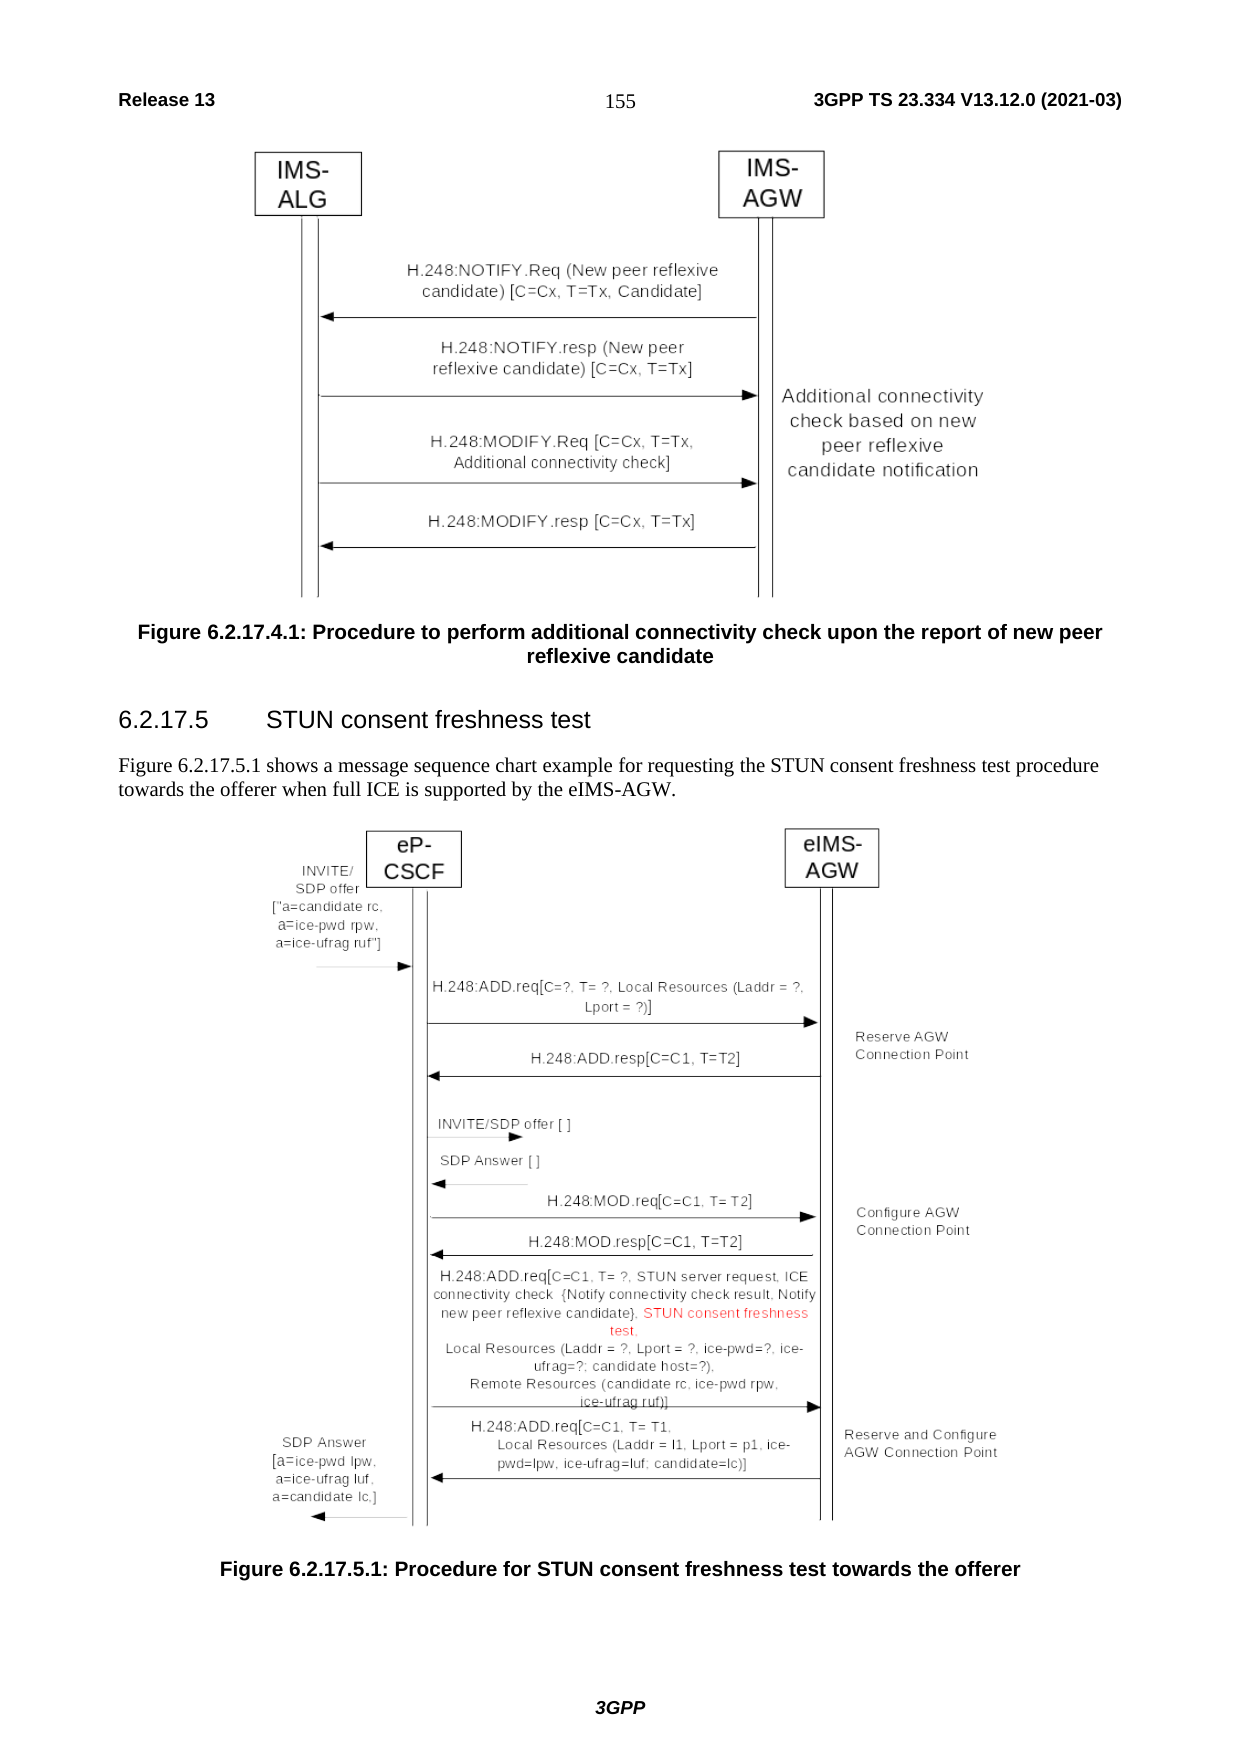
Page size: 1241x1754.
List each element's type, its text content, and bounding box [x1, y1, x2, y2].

subtitle 6.2.17.5 STUN consent freshness test [118, 705, 1122, 734]
text Figure 6.2.17.5.1: Procedure for STUN consent freshness test towards the offerer [118, 1557, 1122, 1581]
text Figure 6.2.17.4.1: Procedure to perform additional connectivity check upon the report of new peer reflexive candidate [118, 619, 1122, 667]
text Figure 6.2.17.5.1 shows a message sequence chart example for requesting the STUN consent freshness test procedure towards the offerer when full ICE is supported by the eIMS-AGW. [118, 752, 1122, 801]
